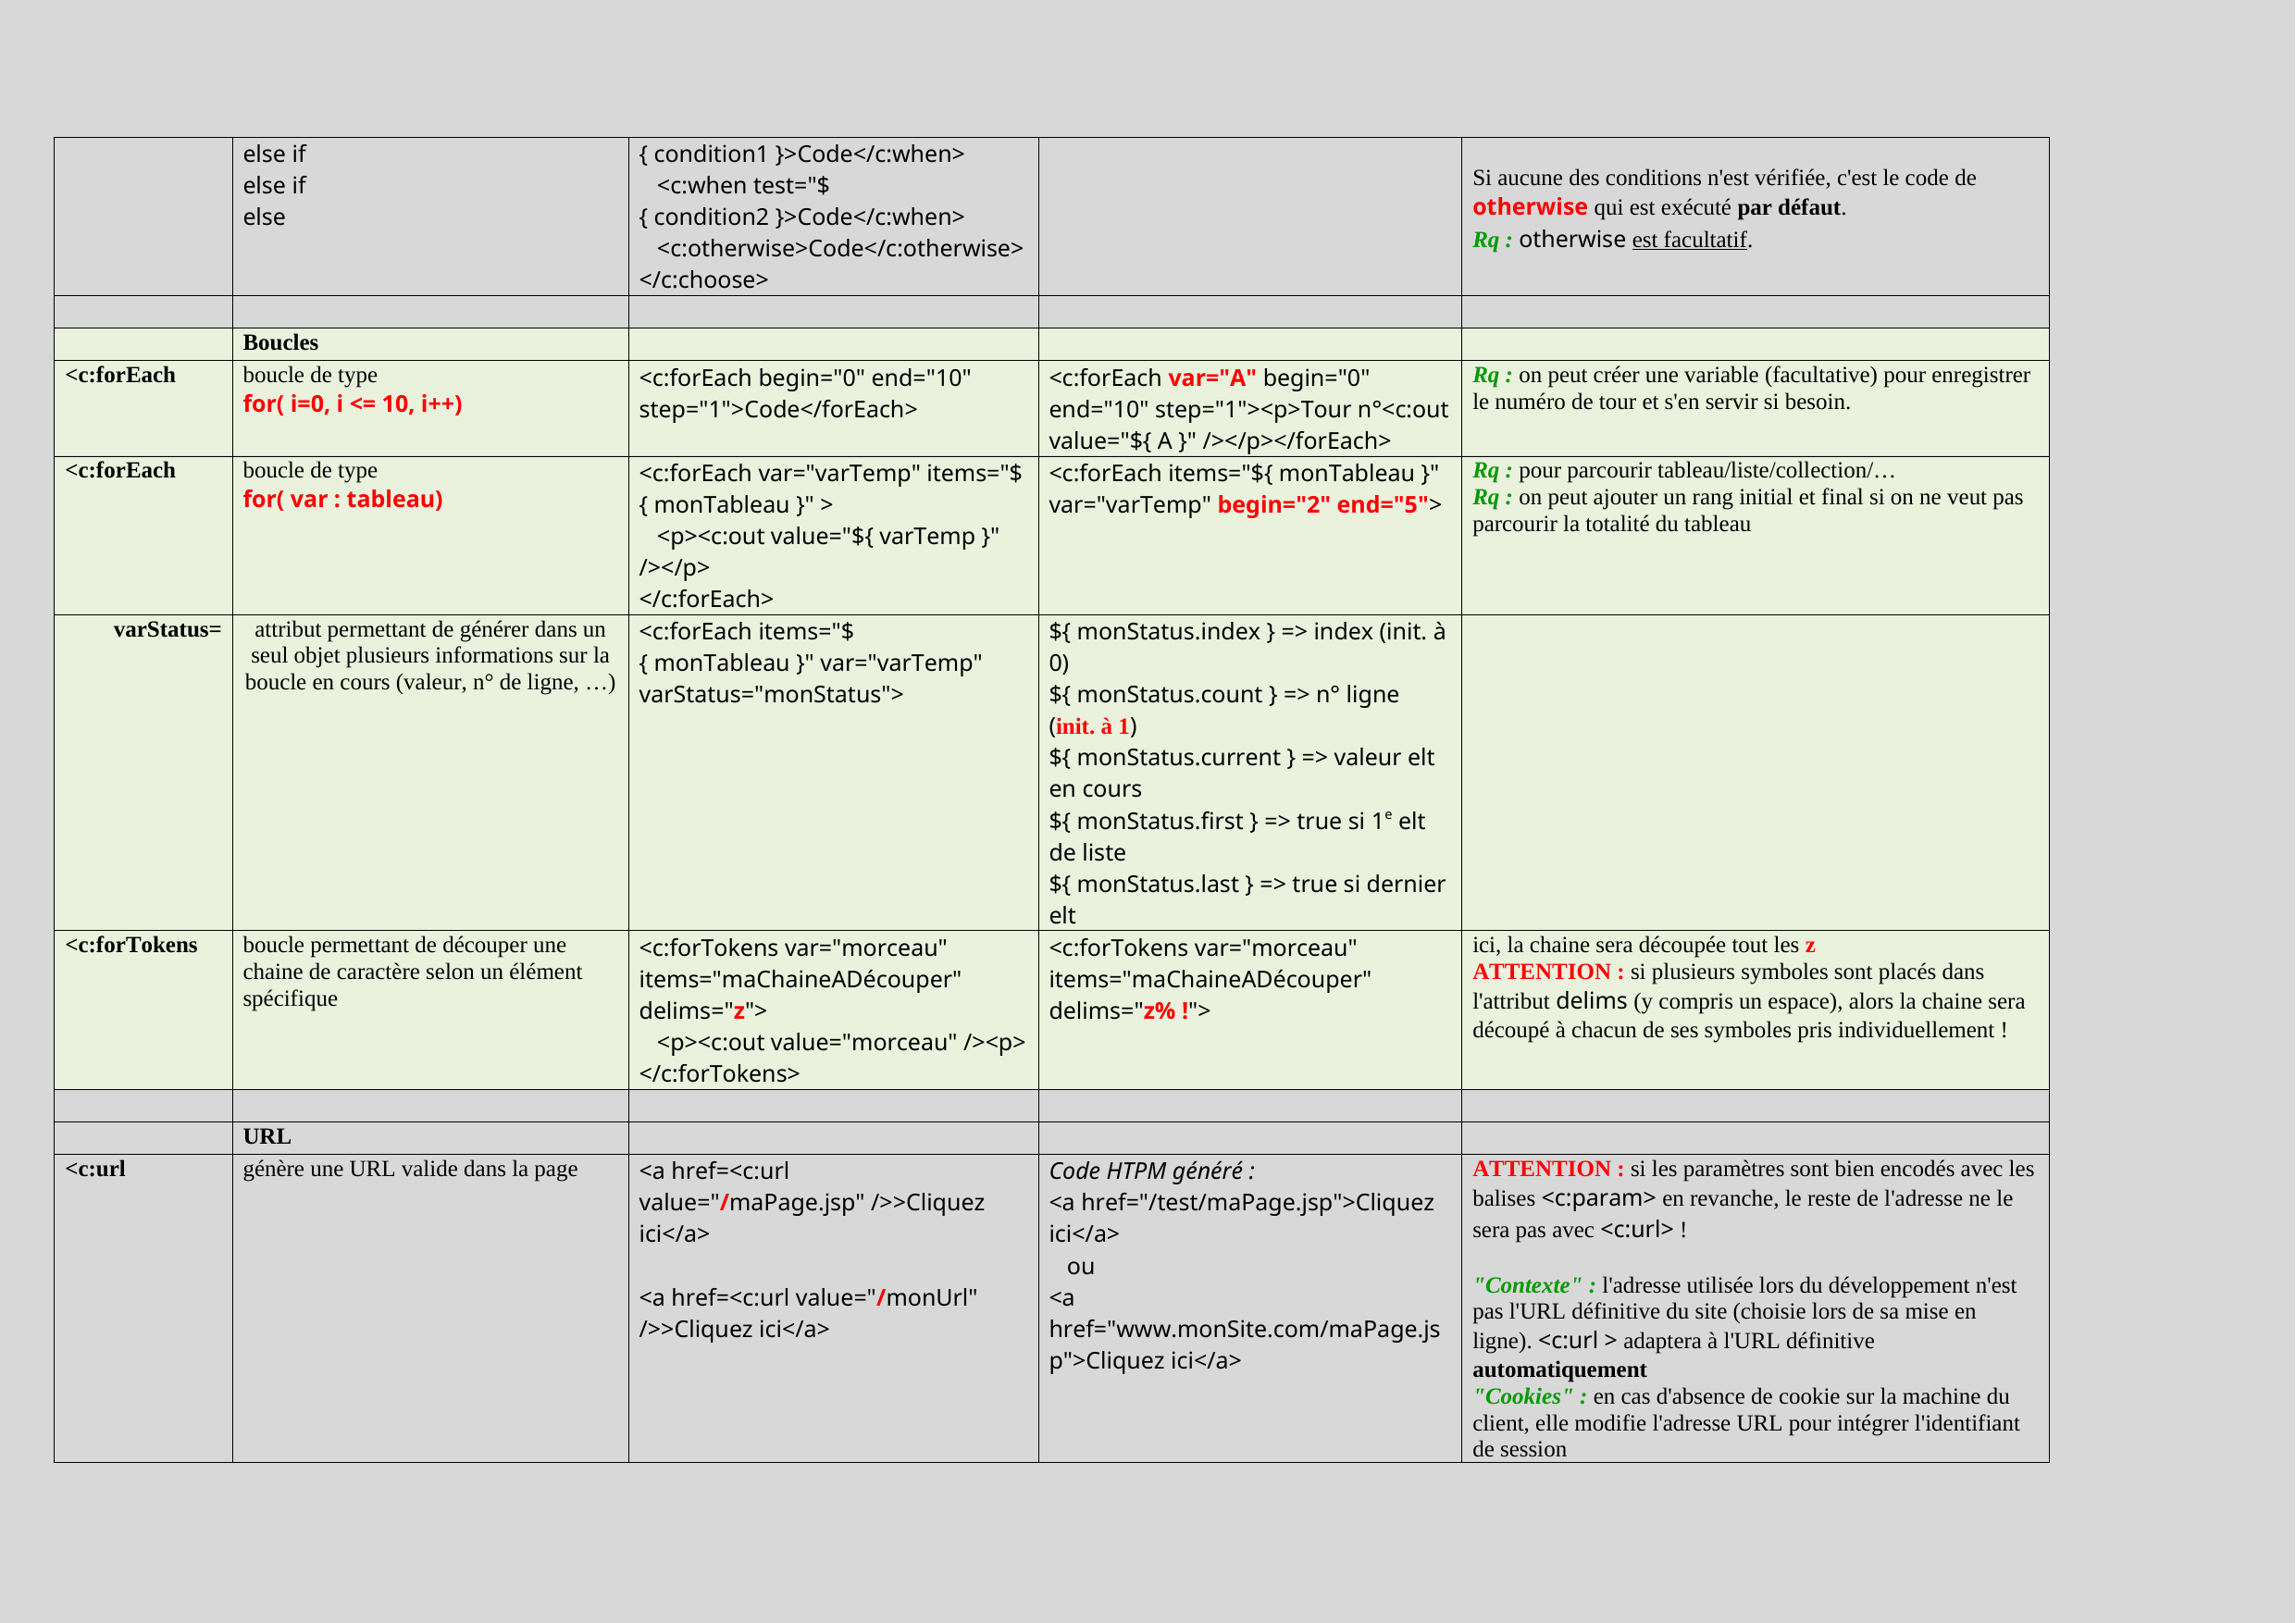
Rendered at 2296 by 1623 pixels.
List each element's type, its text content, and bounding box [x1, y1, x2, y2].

table_cell [1039, 328, 1461, 360]
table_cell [233, 1155, 628, 1462]
table_cell ici, la chaine sera découpée tout les z ATTENTION : si plusieurs symboles sont placés dans l'attribut delims (y compris un espace), alors la chaine sera découpé à chacun de ses symboles pris individuellement ! [1462, 931, 2049, 1089]
table_cell [629, 296, 1038, 328]
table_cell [233, 138, 628, 295]
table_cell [629, 138, 1038, 295]
table_cell [1462, 296, 2049, 328]
table_cell URL [233, 1122, 628, 1154]
table_cell [55, 1090, 232, 1121]
table_cell [233, 1090, 628, 1121]
table_cell <c:forTokens [55, 931, 232, 1089]
table_cell <c:forTokens var="morceau" items="maChaineADécouper" delims="z% !"> [1039, 931, 1461, 1089]
table_cell attribut permettant de générer dans un seul objet plusieurs informations sur la boucle en cours (valeur, n° de ligne, …) [233, 615, 628, 930]
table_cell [1462, 138, 2049, 295]
table_cell [1462, 328, 2049, 360]
table_cell [1462, 615, 2049, 930]
table_cell <c:forEach var="varTemp" items="${ monTableau }" > <p><c:out value="${ varTemp }" /></p> </c:forEach> [629, 457, 1038, 614]
table_cell <c:forEach [55, 457, 232, 614]
table_cell <c:forEach items="${ monTableau }" var="varTemp" varStatus="monStatus"> [629, 615, 1038, 930]
table_cell boucle permettant de découper une chaine de caractère selon un élément spécifique [233, 931, 628, 1089]
table_cell <c:forTokens var="morceau" items="maChaineADécouper" delims="z"> <p><c:out value="morceau" /><p> </c:forTokens> [629, 931, 1038, 1089]
table_cell [1039, 1122, 1461, 1154]
table_cell boucle de type for( i=0, i <= 10, i++) [233, 361, 628, 455]
table_cell [233, 296, 628, 328]
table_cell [629, 1155, 1038, 1462]
table_cell [55, 1122, 232, 1154]
table_cell [1039, 296, 1461, 328]
table_cell [1462, 1122, 2049, 1154]
table_cell <c:forEach items="${ monTableau }" var="varTemp" begin="2" end="5"> [1039, 457, 1461, 614]
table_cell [1039, 1155, 1461, 1462]
table_cell varStatus= [55, 615, 232, 930]
table_cell [55, 296, 232, 328]
table_cell <c:forEach var="A" begin="0" end="10" step="1"><p>Tour n°<c:out value="${ A }" /></p></forEach> [1039, 361, 1461, 455]
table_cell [1462, 1155, 2049, 1462]
table_cell [1039, 138, 1461, 295]
table_cell [629, 1090, 1038, 1121]
table_cell ${ monStatus.index } => index (init. à 0) ${ monStatus.count } => n° ligne (init. à 1) ${ monStatus.current } => valeur elt en cours ${ monStatus.first } => true si 1e elt de liste ${ monStatus.last } => true si dernier elt [1039, 615, 1461, 930]
table_cell [1462, 1090, 2049, 1121]
table_cell <c:url [55, 1155, 232, 1462]
table_cell [629, 1122, 1038, 1154]
table_cell <c:forEach begin="0" end="10" step="1">Code</forEach> [629, 361, 1038, 455]
table_cell <c:forEach [55, 361, 232, 455]
table_cell Rq : on peut créer une variable (facultative) pour enregistrer le numéro de tour et s'en servir si besoin. [1462, 361, 2049, 455]
table_cell [629, 328, 1038, 360]
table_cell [55, 138, 232, 295]
table_cell [55, 328, 232, 360]
table_cell Rq : pour parcourir tableau/liste/collection/… Rq : on peut ajouter un rang initial et final si on ne veut pas parcourir la totalité du tableau [1462, 457, 2049, 614]
table_cell Boucles [233, 328, 628, 360]
table_cell boucle de type for( var : tableau) [233, 457, 628, 614]
table_cell [1039, 1090, 1461, 1121]
